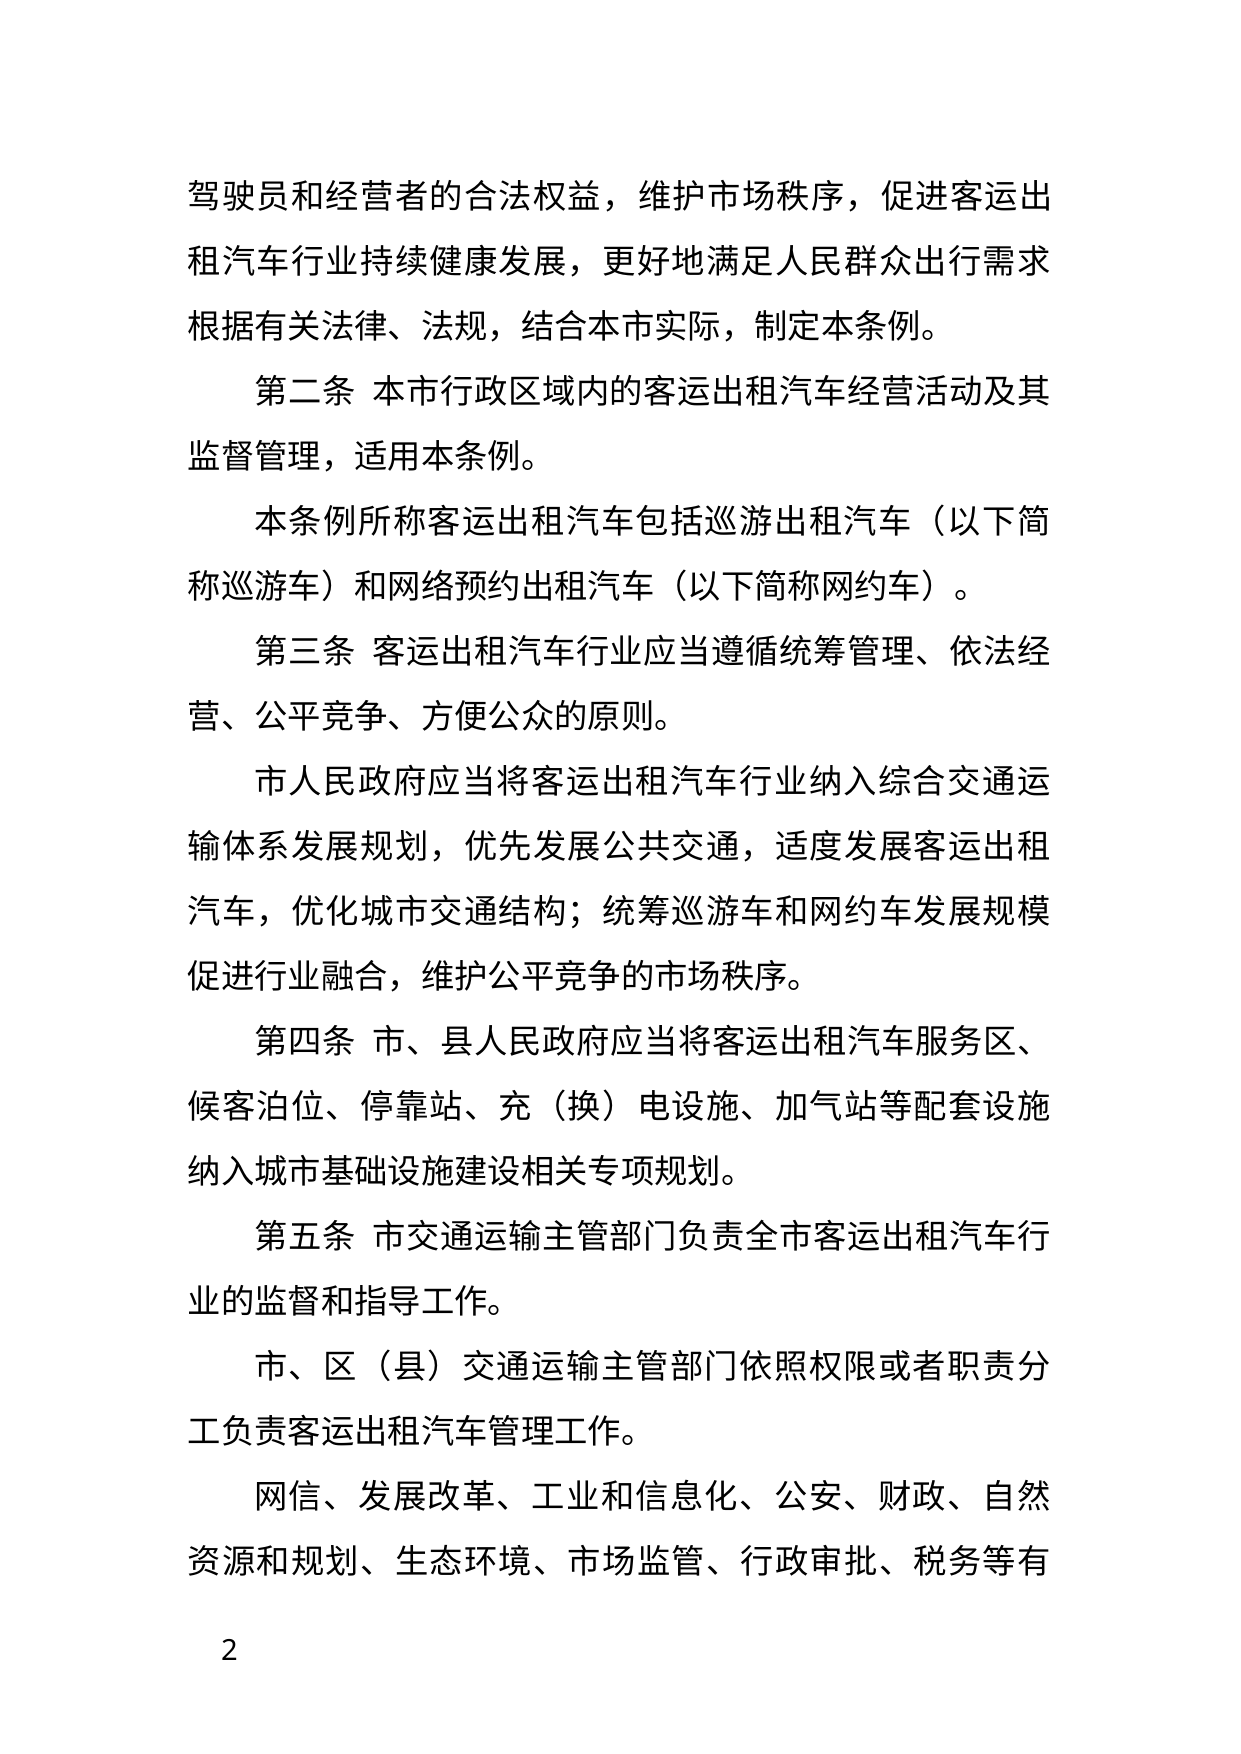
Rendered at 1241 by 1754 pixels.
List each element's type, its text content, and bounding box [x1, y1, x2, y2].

text 市人民政府应当将客运出租汽车行业纳入综合交通运输体系发展规划，优先发展公共交通，适度发展客运出租汽车，优化城市交通结构；统筹巡游车和网约车发展规模，促进行业融合，维护公平竞争的市场秩序。 [187, 747, 1053, 1007]
text 第五条 市交通运输主管部门负责全市客运出租汽车行业的监督和指导工作。 [187, 1202, 1053, 1332]
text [187, 1462, 1053, 1592]
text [187, 162, 1053, 357]
text 市、区（县）交通运输主管部门依照权限或者职责分工负责客运出租汽车管理工作。 [187, 1332, 1053, 1462]
text 第二条 本市行政区域内的客运出租汽车经营活动及其监督管理，适用本条例。 [187, 357, 1053, 487]
text 本条例所称客运出租汽车包括巡游出租汽车（以下简称巡游车）和网络预约出租汽车（以下简称网约车）。 [187, 487, 1053, 617]
text 第三条 客运出租汽车行业应当遵循统筹管理、依法经营、公平竞争、方便公众的原则。 [187, 617, 1053, 747]
text 第四条 市、县人民政府应当将客运出租汽车服务区、候客泊位、停靠站、充（换）电设施、加气站等配套设施纳入城市基础设施建设相关专项规划。 [187, 1007, 1053, 1202]
